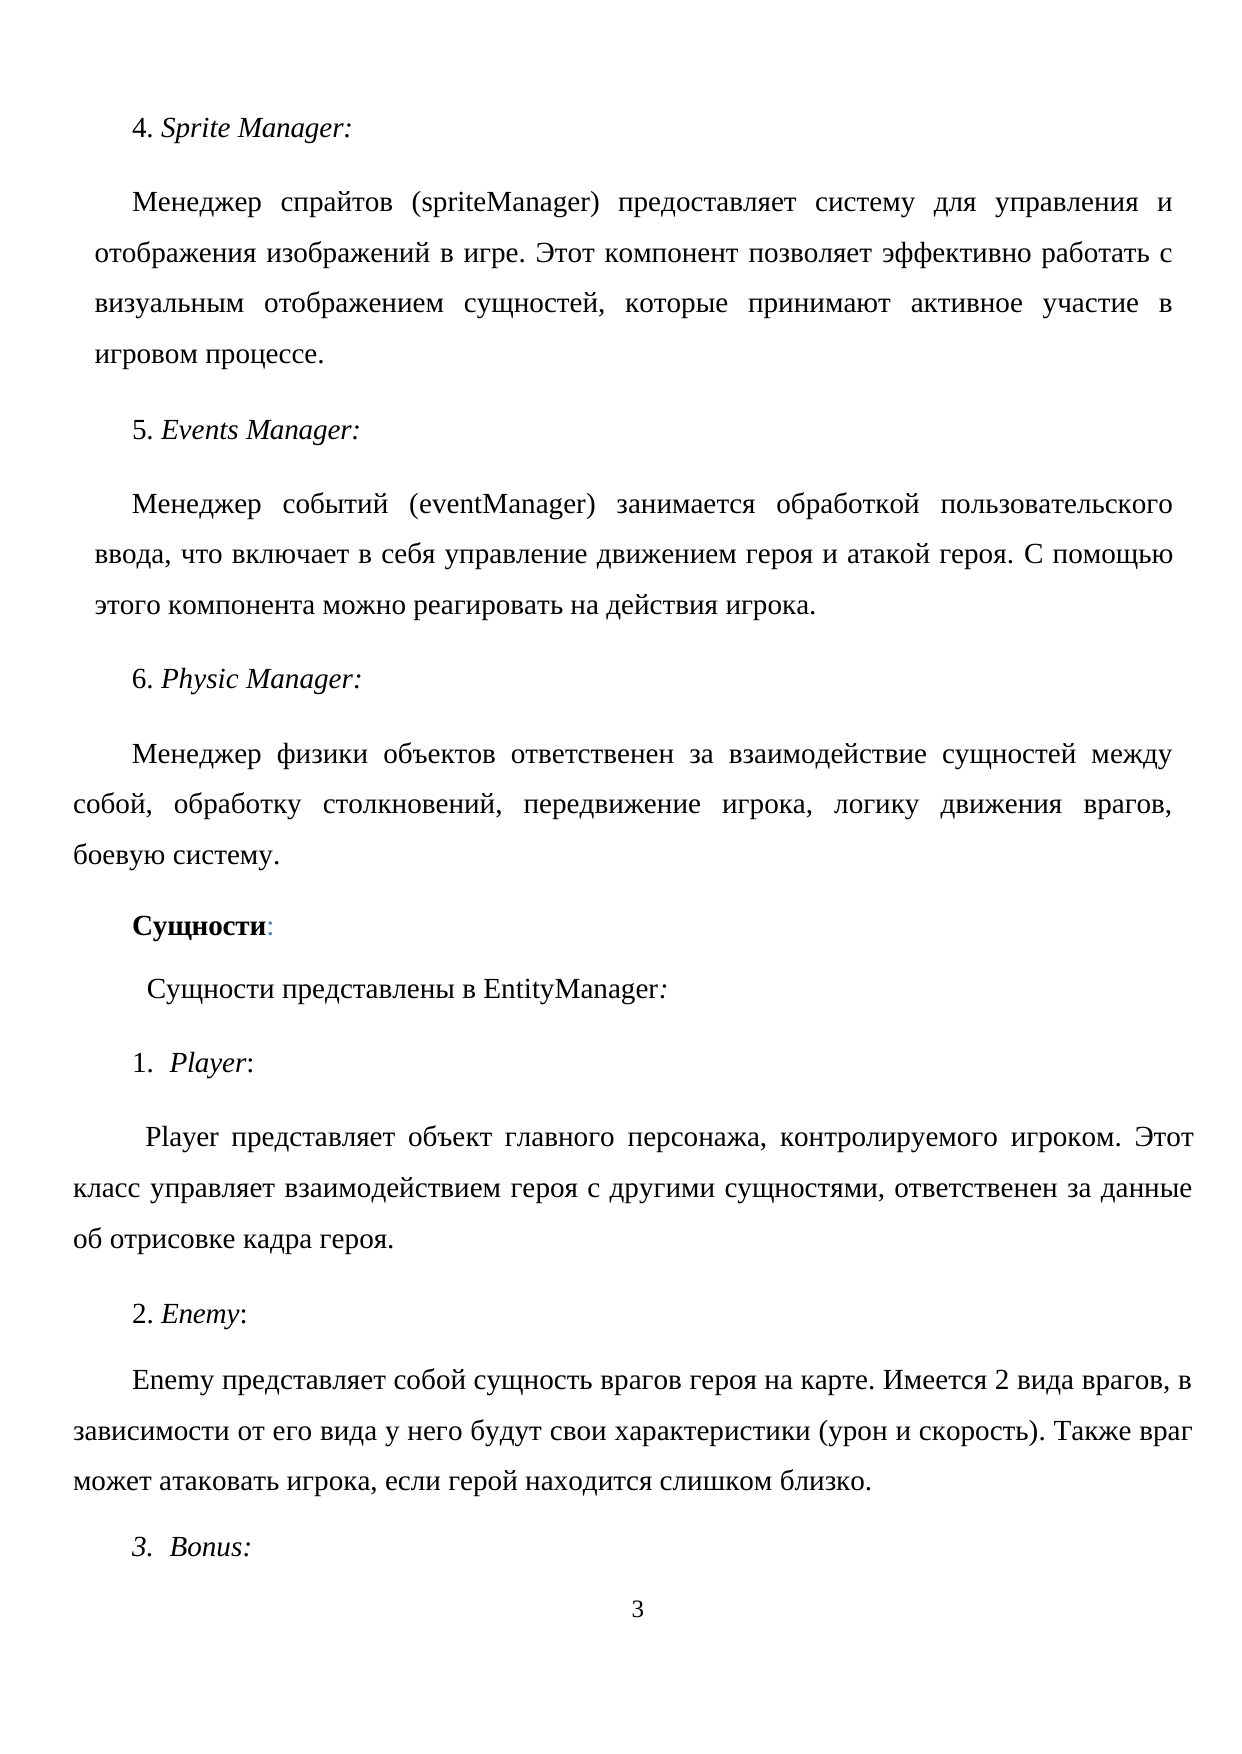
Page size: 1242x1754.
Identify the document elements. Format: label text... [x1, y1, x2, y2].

list Sprite Manager: [132, 110, 1194, 144]
text Player представляет объект главного персонажа, контролируемого игроком. Этот класс управляет взаимодействием героя с другими сущностями, ответственен за данные об отрисовке кадра героя. [73, 1119, 1194, 1254]
list Bonus: [132, 1529, 1194, 1563]
subtitle Сущности: [132, 908, 1194, 942]
text Менеджер событий (eventManager) занимается обработкой пользовательского ввода, что включает в себя управление движением героя и атакой героя. С помощью этого компонента можно реагировать на действия игрока. [94, 486, 1173, 621]
text Менеджер физики объектов ответственен за взаимодействие сущностей между собой, обработку столкновений, передвижение игрока, логику движения врагов, боевую систему. [73, 736, 1173, 871]
list Physic Manager: [132, 661, 1173, 695]
list Enemy: [132, 1296, 1194, 1329]
text Enemy представляет собой сущность врагов героя на карте. Имеется 2 вида врагов, в зависимости от его вида у него будут свои характеристики (урон и скорость). Также враг может атаковать игрока, если герой находится слишком близко. [73, 1362, 1194, 1497]
text Менеджер спрайтов (spriteManager) предоставляет систему для управления и отображения изображений в игре. Этот компонент позволяет эффективно работать с визуальным отображением сущностей, которые принимают активное участие в игровом процессе. [94, 184, 1173, 370]
list Player: [132, 1045, 1194, 1079]
text Сущности представлены в EntityManager: [73, 971, 1194, 1005]
list Events Manager: [132, 412, 1194, 446]
